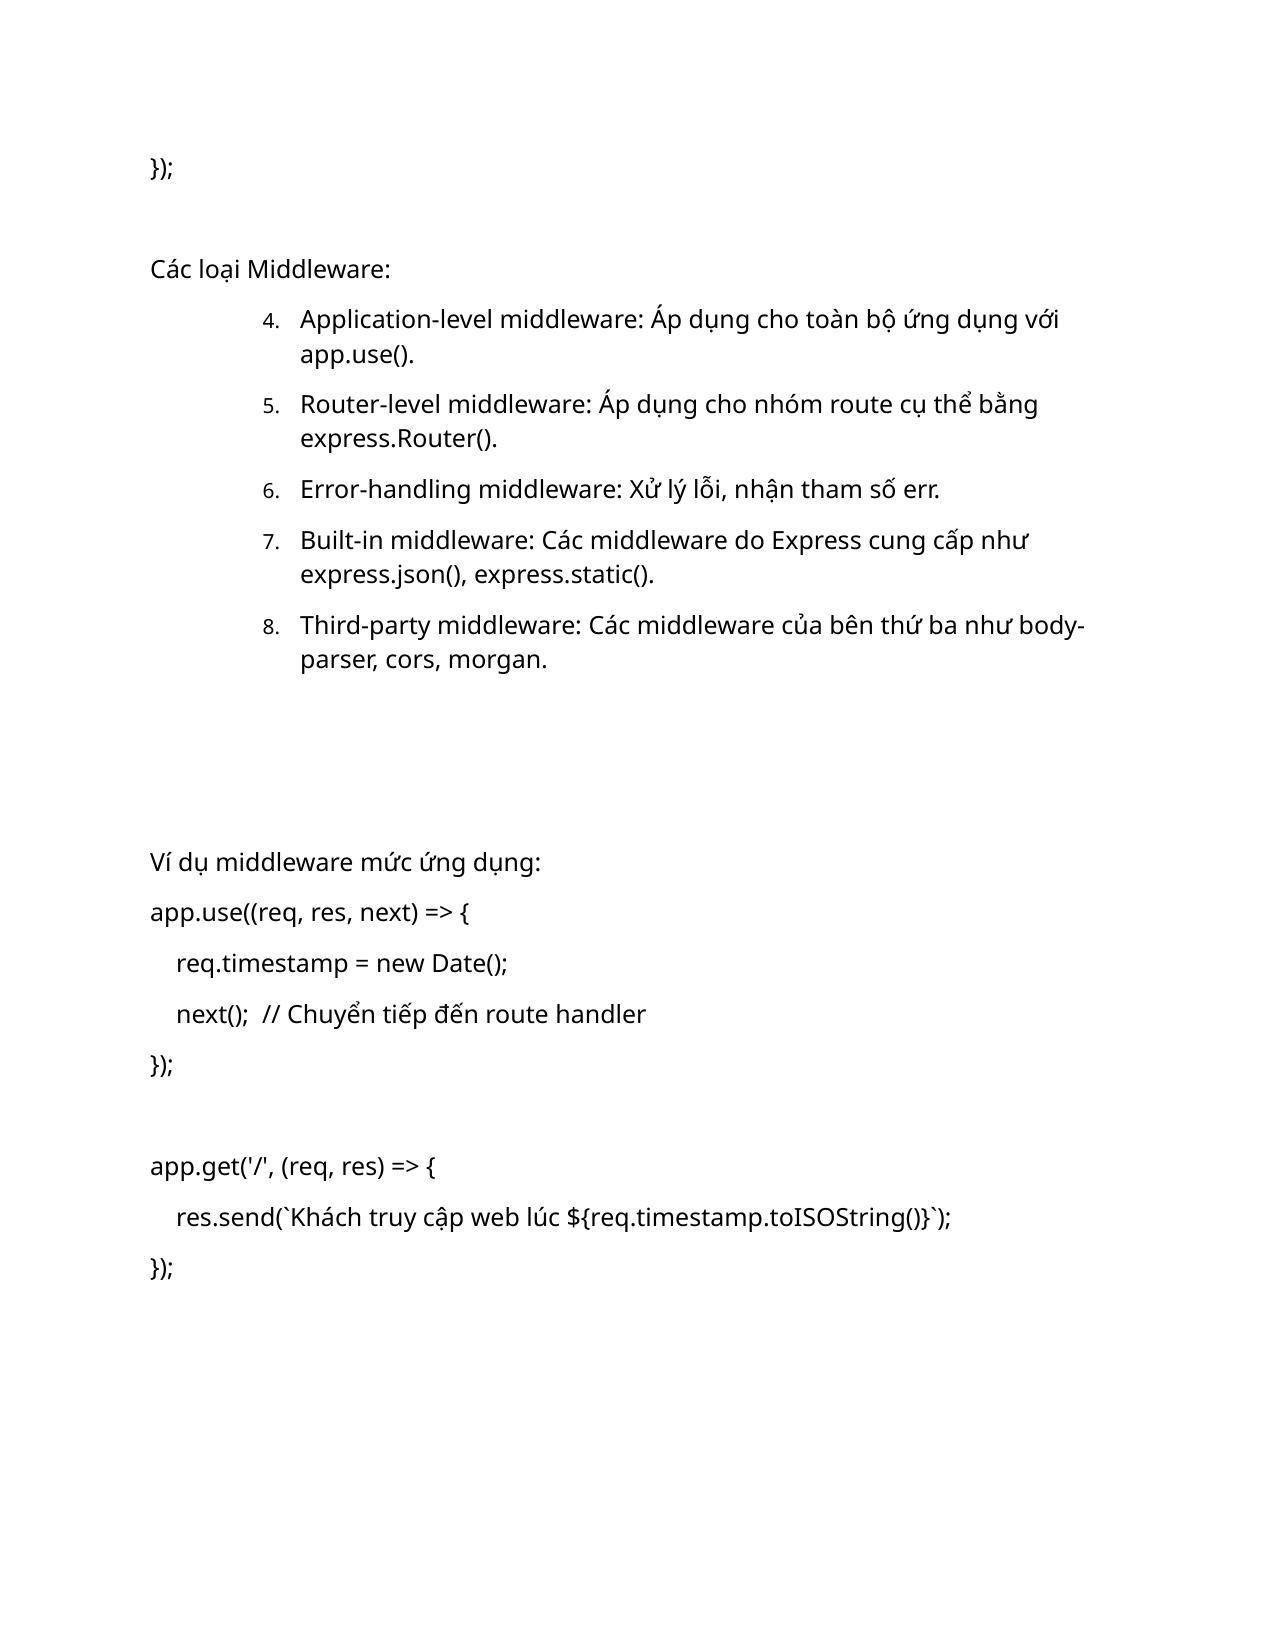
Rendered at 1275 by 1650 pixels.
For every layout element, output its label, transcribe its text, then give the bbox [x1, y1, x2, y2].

list Built-in middleware: Các middleware do Express cung cấp như express.json(), express.static(). [262, 522, 1125, 591]
text app.use((req, res, next) => { [150, 895, 1125, 929]
text res.send(`Khách truy cập web lúc ${req.timestamp.toISOString()}`); [150, 1199, 1125, 1233]
text app.get('/', (req, res) => { [150, 1149, 1125, 1183]
list Error-handling middleware: Xử lý lỗi, nhận tham số err. [262, 472, 1125, 506]
text next(); // Chuyển tiếp đến route handler [150, 996, 1125, 1031]
text Ví dụ middleware mức ứng dụng: [150, 844, 1125, 878]
text }); [150, 1250, 1125, 1284]
list Router-level middleware: Áp dụng cho nhóm route cụ thể bằng express.Router(). [262, 387, 1125, 455]
list Third-party middleware: Các middleware của bên thứ ba như body-parser, cors, morgan. [262, 607, 1125, 675]
text }); [150, 150, 1125, 184]
text req.timestamp = new Date(); [150, 946, 1125, 980]
text Các loại Middleware: [150, 251, 1125, 286]
text }); [150, 1047, 1125, 1081]
list Application-level middleware: Áp dụng cho toàn bộ ứng dụng với app.use(). [262, 302, 1125, 370]
